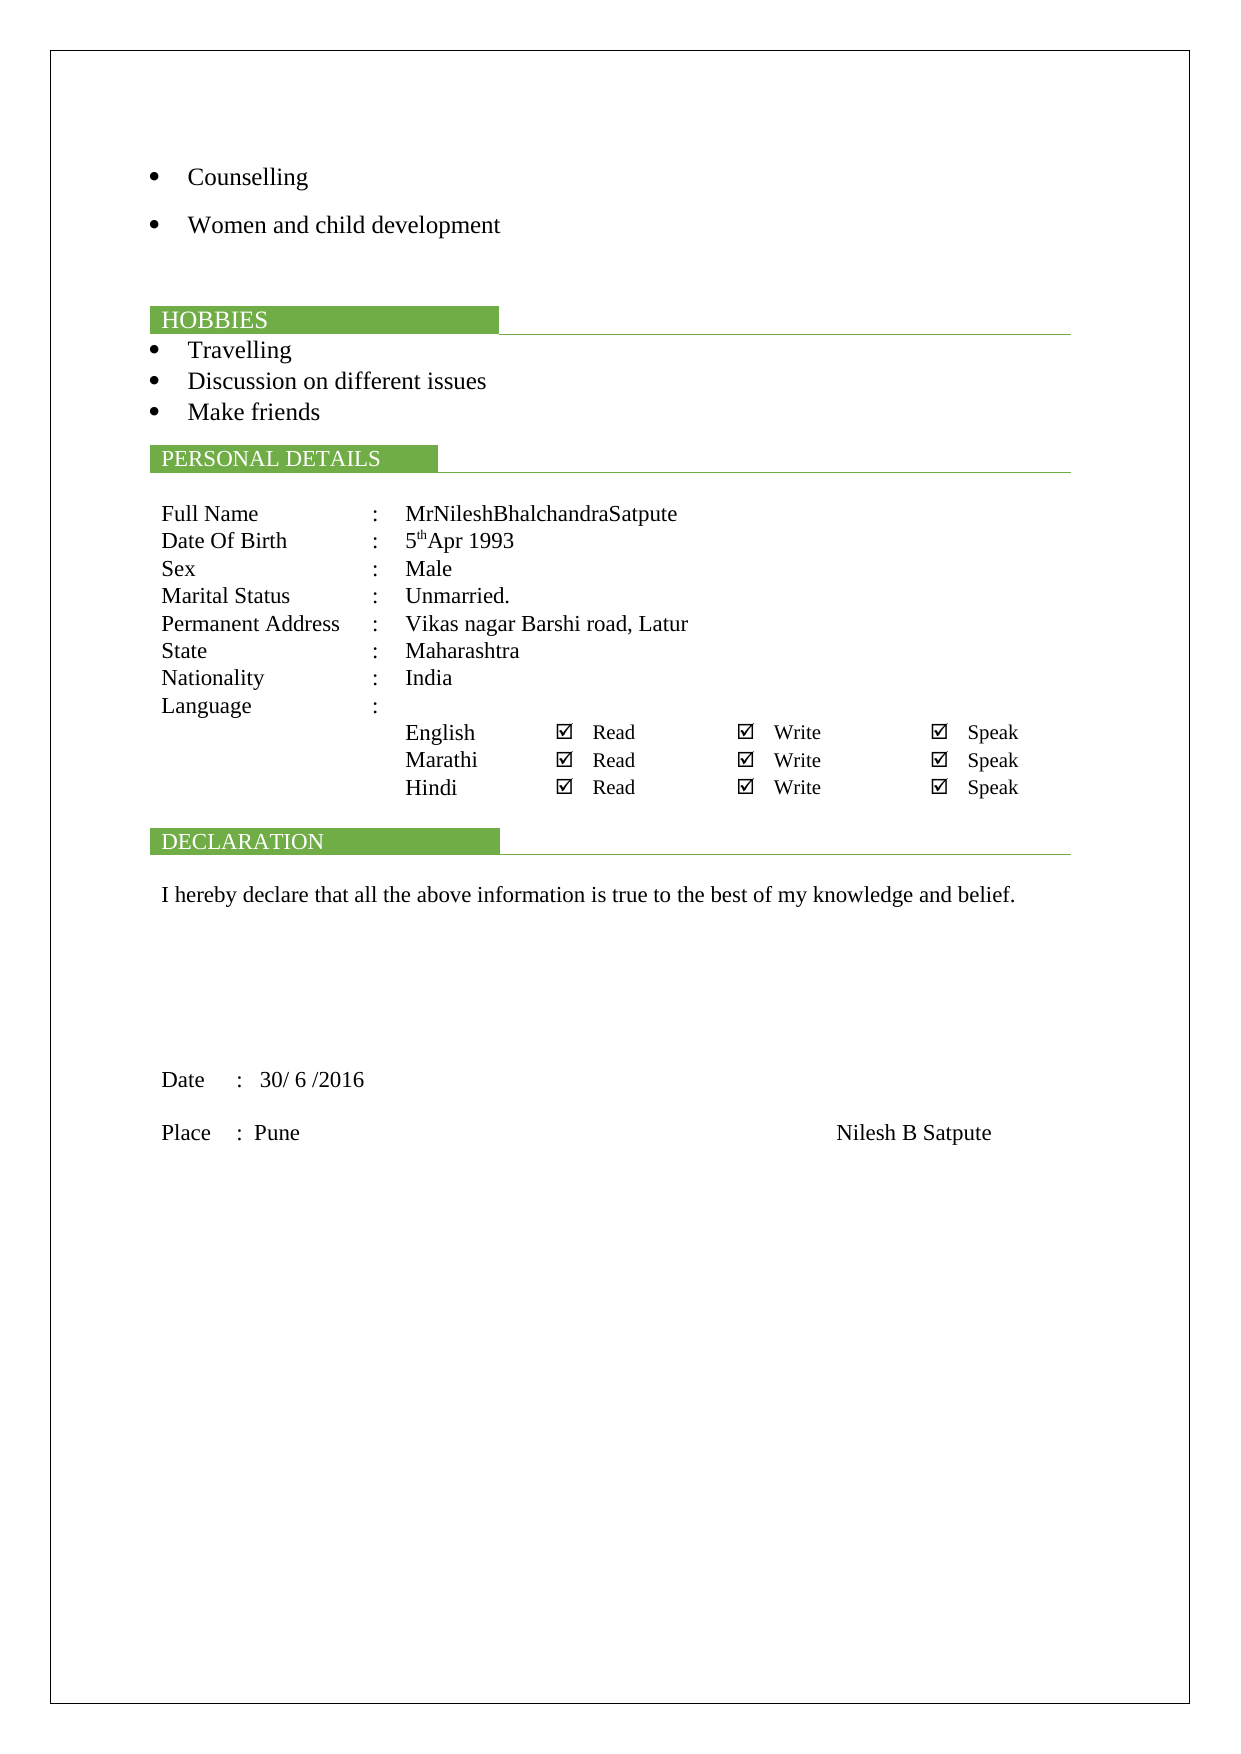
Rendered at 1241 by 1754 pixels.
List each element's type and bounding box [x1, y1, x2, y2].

table_cell [139, 163, 1083, 1218]
